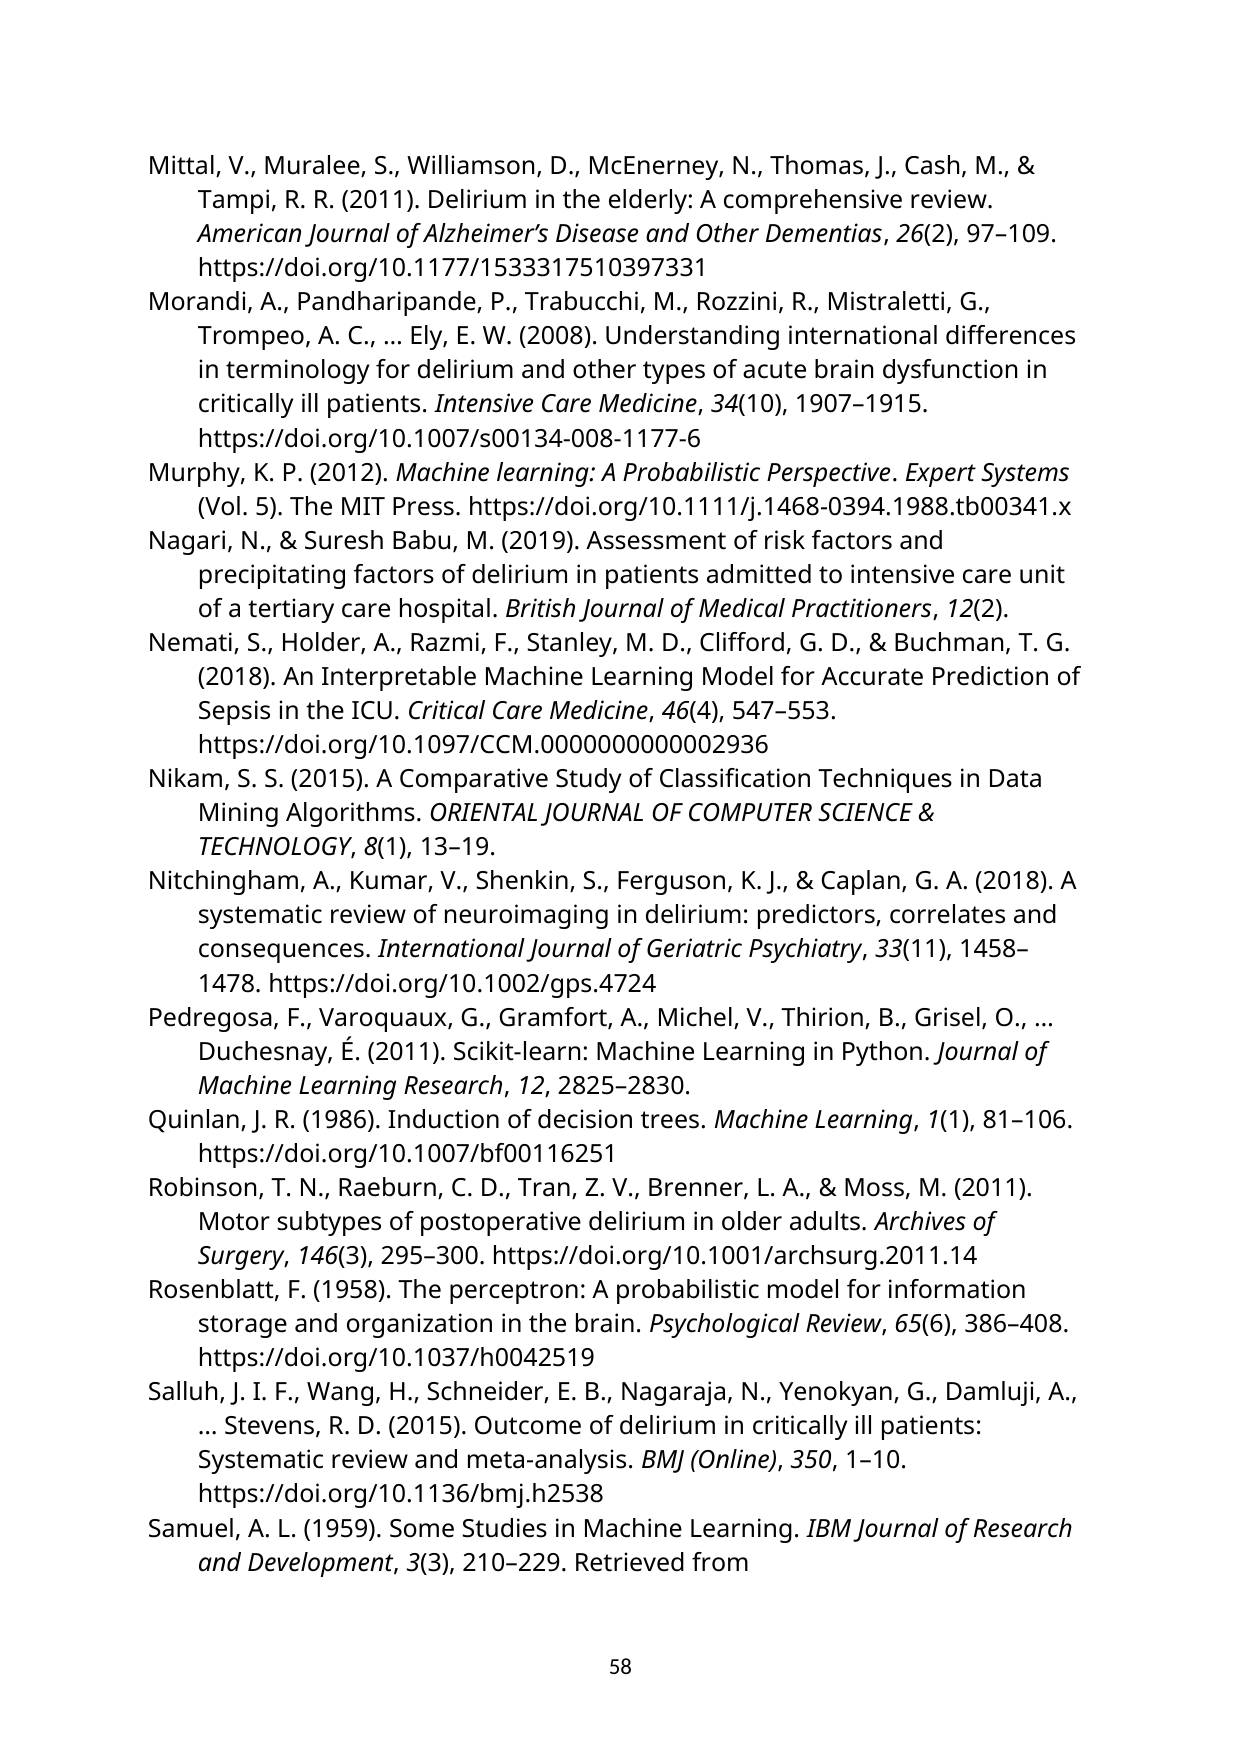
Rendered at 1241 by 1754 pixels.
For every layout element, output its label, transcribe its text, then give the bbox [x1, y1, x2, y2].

text Quinlan, J. R. (1986). Induction of decision trees. Machine Learning, 1(1), 81–106. https://doi.org/10.1007/bf00116251 [148, 1101, 1092, 1169]
text Nikam, S. S. (2015). A Comparative Study of Classification Techniques in Data Mining Algorithms. ORIENTAL JOURNAL OF COMPUTER SCIENCE & TECHNOLOGY, 8(1), 13–19. [148, 761, 1092, 863]
text Mittal, V., Muralee, S., Williamson, D., McEnerney, N., Thomas, J., Cash, M., & Tampi, R. R. (2011). Delirium in the elderly: A comprehensive review. American Journal of Alzheimer’s Disease and Other Dementias, 26(2), 97–109. https://doi.org/10.1177/1533317510397331 [148, 148, 1092, 284]
text Pedregosa, F., Varoquaux, G., Gramfort, A., Michel, V., Thirion, B., Grisel, O., … Duchesnay, É. (2011). Scikit-learn: Machine Learning in Python. Journal of Machine Learning Research, 12, 2825–2830. [148, 999, 1092, 1101]
text Morandi, A., Pandharipande, P., Trabucchi, M., Rozzini, R., Mistraletti, G., Trompeo, A. C., … Ely, E. W. (2008). Understanding international differences in terminology for delirium and other types of acute brain dysfunction in critically ill patients. Intensive Care Medicine, 34(10), 1907–1915. https://doi.org/10.1007/s00134-008-1177-6 [148, 284, 1092, 454]
text Nemati, S., Holder, A., Razmi, F., Stanley, M. D., Clifford, G. D., & Buchman, T. G. (2018). An Interpretable Machine Learning Model for Accurate Prediction of Sepsis in the ICU. Critical Care Medicine, 46(4), 547–553. https://doi.org/10.1097/CCM.0000000000002936 [148, 624, 1092, 761]
text Salluh, J. I. F., Wang, H., Schneider, E. B., Nagaraja, N., Yenokyan, G., Damluji, A., … Stevens, R. D. (2015). Outcome of delirium in critically ill patients: Systematic review and meta-analysis. BMJ (Online), 350, 1–10. https://doi.org/10.1136/bmj.h2538 [148, 1374, 1092, 1510]
text Murphy, K. P. (2012). Machine learning: A Probabilistic Perspective. Expert Systems (Vol. 5). The MIT Press. https://doi.org/10.1111/j.1468-0394.1988.tb00341.x [148, 454, 1092, 522]
text Rosenblatt, F. (1958). The perceptron: A probabilistic model for information storage and organization in the brain. Psychological Review, 65(6), 386–408. https://doi.org/10.1037/h0042519 [148, 1272, 1092, 1374]
text Robinson, T. N., Raeburn, C. D., Tran, Z. V., Brenner, L. A., & Moss, M. (2011). Motor subtypes of postoperative delirium in older adults. Archives of Surgery, 146(3), 295–300. https://doi.org/10.1001/archsurg.2011.14 [148, 1169, 1092, 1272]
text Nagari, N., & Suresh Babu, M. (2019). Assessment of risk factors and precipitating factors of delirium in patients admitted to intensive care unit of a tertiary care hospital. British Journal of Medical Practitioners, 12(2). [148, 522, 1092, 624]
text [148, 1510, 1092, 1578]
text Nitchingham, A., Kumar, V., Shenkin, S., Ferguson, K. J., & Caplan, G. A. (2018). A systematic review of neuroimaging in delirium: predictors, correlates and consequences. International Journal of Geriatric Psychiatry, 33(11), 1458–1478. https://doi.org/10.1002/gps.4724 [148, 863, 1092, 999]
